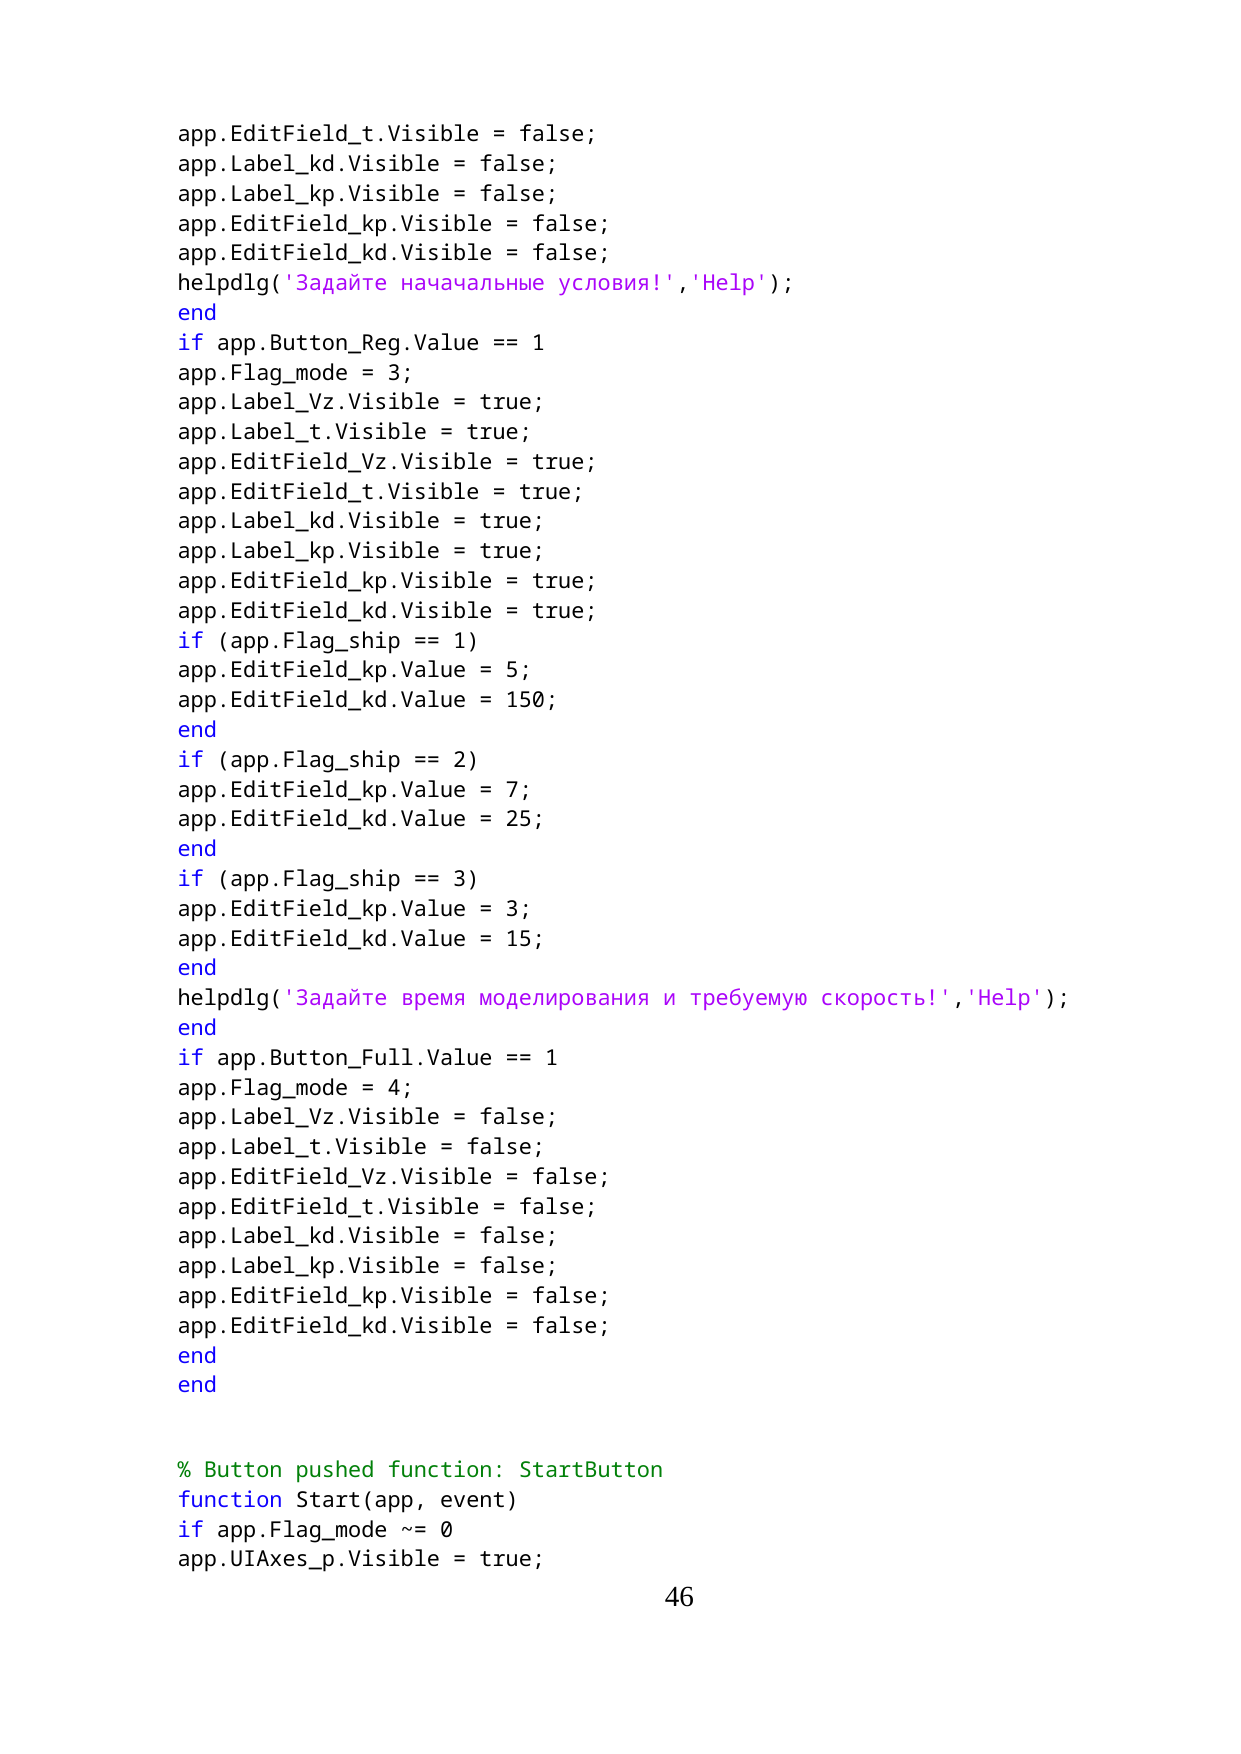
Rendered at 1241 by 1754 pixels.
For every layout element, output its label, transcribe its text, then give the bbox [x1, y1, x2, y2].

text app.EditField_t.Visible = false; [177, 118, 1181, 148]
text if app.Button_Reg.Value == 1 [177, 327, 1181, 356]
text if (app.Flag_ship == 2) [177, 744, 1181, 773]
text app.Label_kp.Visible = false; [177, 178, 1181, 207]
text app.EditField_kp.Visible = true; [177, 565, 1181, 595]
text app.Label_Vz.Visible = true; [177, 386, 1181, 416]
text if app.Button_Full.Value == 1 [177, 1042, 1181, 1071]
text helpdlg('Задайте начачальные условия!','Help'); [177, 267, 1181, 297]
text app.EditField_Vz.Visible = true; [177, 446, 1181, 476]
text app.EditField_kp.Value = 7; [177, 773, 1181, 803]
text app.Label_kd.Visible = false; [177, 148, 1181, 178]
text app.Flag_mode = 4; [177, 1071, 1181, 1101]
text app.Label_kd.Visible = true; [177, 505, 1181, 535]
text if (app.Flag_ship == 3) [177, 863, 1181, 893]
text app.Label_t.Visible = true; [177, 416, 1181, 446]
text if app.Flag_mode ~= 0 [177, 1513, 1181, 1543]
text app.Flag_mode = 3; [177, 356, 1181, 386]
text % Button pushed function: StartButton [177, 1454, 1181, 1484]
text end [177, 714, 1181, 744]
text app.Label_t.Visible = false; [177, 1131, 1181, 1161]
text app.EditField_kp.Value = 3; [177, 893, 1181, 922]
text app.EditField_kp.Visible = false; [177, 207, 1181, 237]
text function Start(app, event) [177, 1484, 1181, 1513]
text app.EditField_t.Visible = false; [177, 1191, 1181, 1220]
text end [177, 1369, 1181, 1399]
text app.EditField_kd.Value = 25; [177, 803, 1181, 833]
text app.EditField_kd.Value = 150; [177, 684, 1181, 714]
text end [177, 1012, 1181, 1042]
text app.EditField_t.Visible = true; [177, 476, 1181, 505]
text app.UIAxes_p.Visible = true; [177, 1543, 1181, 1573]
text app.EditField_kd.Visible = false; [177, 237, 1181, 267]
text app.EditField_kp.Value = 5; [177, 654, 1181, 684]
text app.EditField_kd.Visible = false; [177, 1310, 1181, 1339]
text end [177, 1339, 1181, 1369]
text if (app.Flag_ship == 1) [177, 624, 1181, 654]
text app.Label_kp.Visible = true; [177, 535, 1181, 565]
text app.Label_Vz.Visible = false; [177, 1101, 1181, 1131]
text app.Label_kd.Visible = false; [177, 1220, 1181, 1250]
text end [177, 833, 1181, 863]
text helpdlg('Задайте время моделирования и требуемую скорость!','Help'); [177, 982, 1181, 1012]
text app.EditField_Vz.Visible = false; [177, 1161, 1181, 1191]
text app.EditField_kd.Visible = true; [177, 595, 1181, 624]
text app.EditField_kd.Value = 15; [177, 922, 1181, 952]
text end [177, 297, 1181, 327]
text end [177, 952, 1181, 982]
text app.EditField_kp.Visible = false; [177, 1280, 1181, 1310]
text app.Label_kp.Visible = false; [177, 1250, 1181, 1280]
